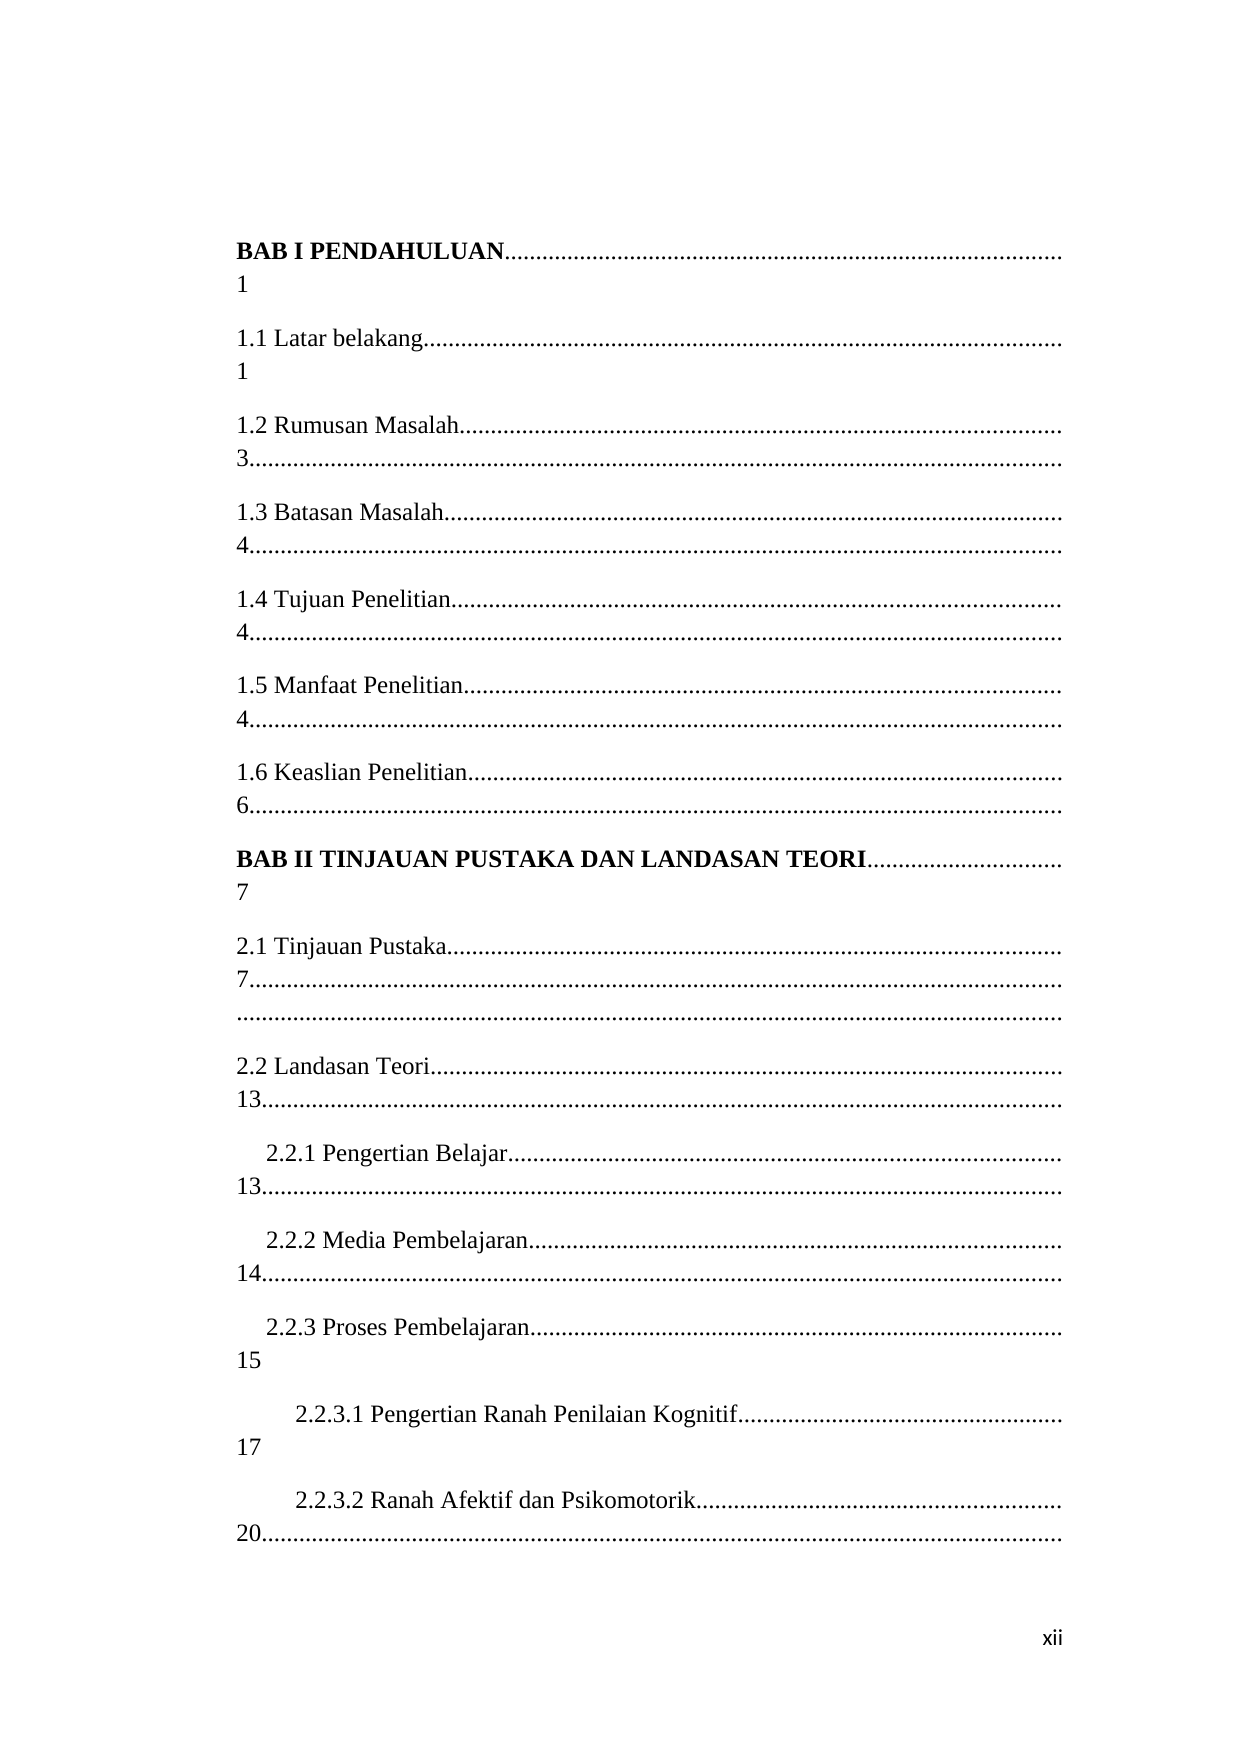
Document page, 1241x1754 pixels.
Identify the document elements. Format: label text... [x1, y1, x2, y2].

text 2.2.2 Media Pembelajaran 14 [236, 1225, 1063, 1287]
text 2.2 Landasan Teori 13 [236, 1051, 1063, 1113]
text 1.3 Batasan Masalah 4 [236, 497, 1063, 559]
text BAB II TINJAUAN PUSTAKA DAN LANDASAN TEORI 7 [236, 844, 1063, 906]
text 2.2.3.1 Pengertian Ranah Penilaian Kognitif 17 [236, 1399, 1063, 1460]
text BAB I PENDAHULUAN 1 [236, 236, 1063, 298]
text 1.6 Keaslian Penelitian 6 [236, 757, 1063, 819]
text 2.2.3 Proses Pembelajaran 15 [236, 1312, 1063, 1373]
text 1.2 Rumusan Masalah 3 [236, 410, 1063, 472]
text 2.2.3.2 Ranah Afektif dan Psikomotorik 20 [236, 1486, 1063, 1547]
text 2.2.1 Pengertian Belajar 13 [236, 1138, 1063, 1200]
text 2.1 Tinjauan Pustaka 7 [236, 931, 1063, 1026]
text 1.1 Latar belakang 1 [236, 323, 1063, 385]
text 1.4 Tujuan Penelitian 4 [236, 584, 1063, 646]
text 1.5 Manfaat Penelitian 4 [236, 671, 1063, 732]
